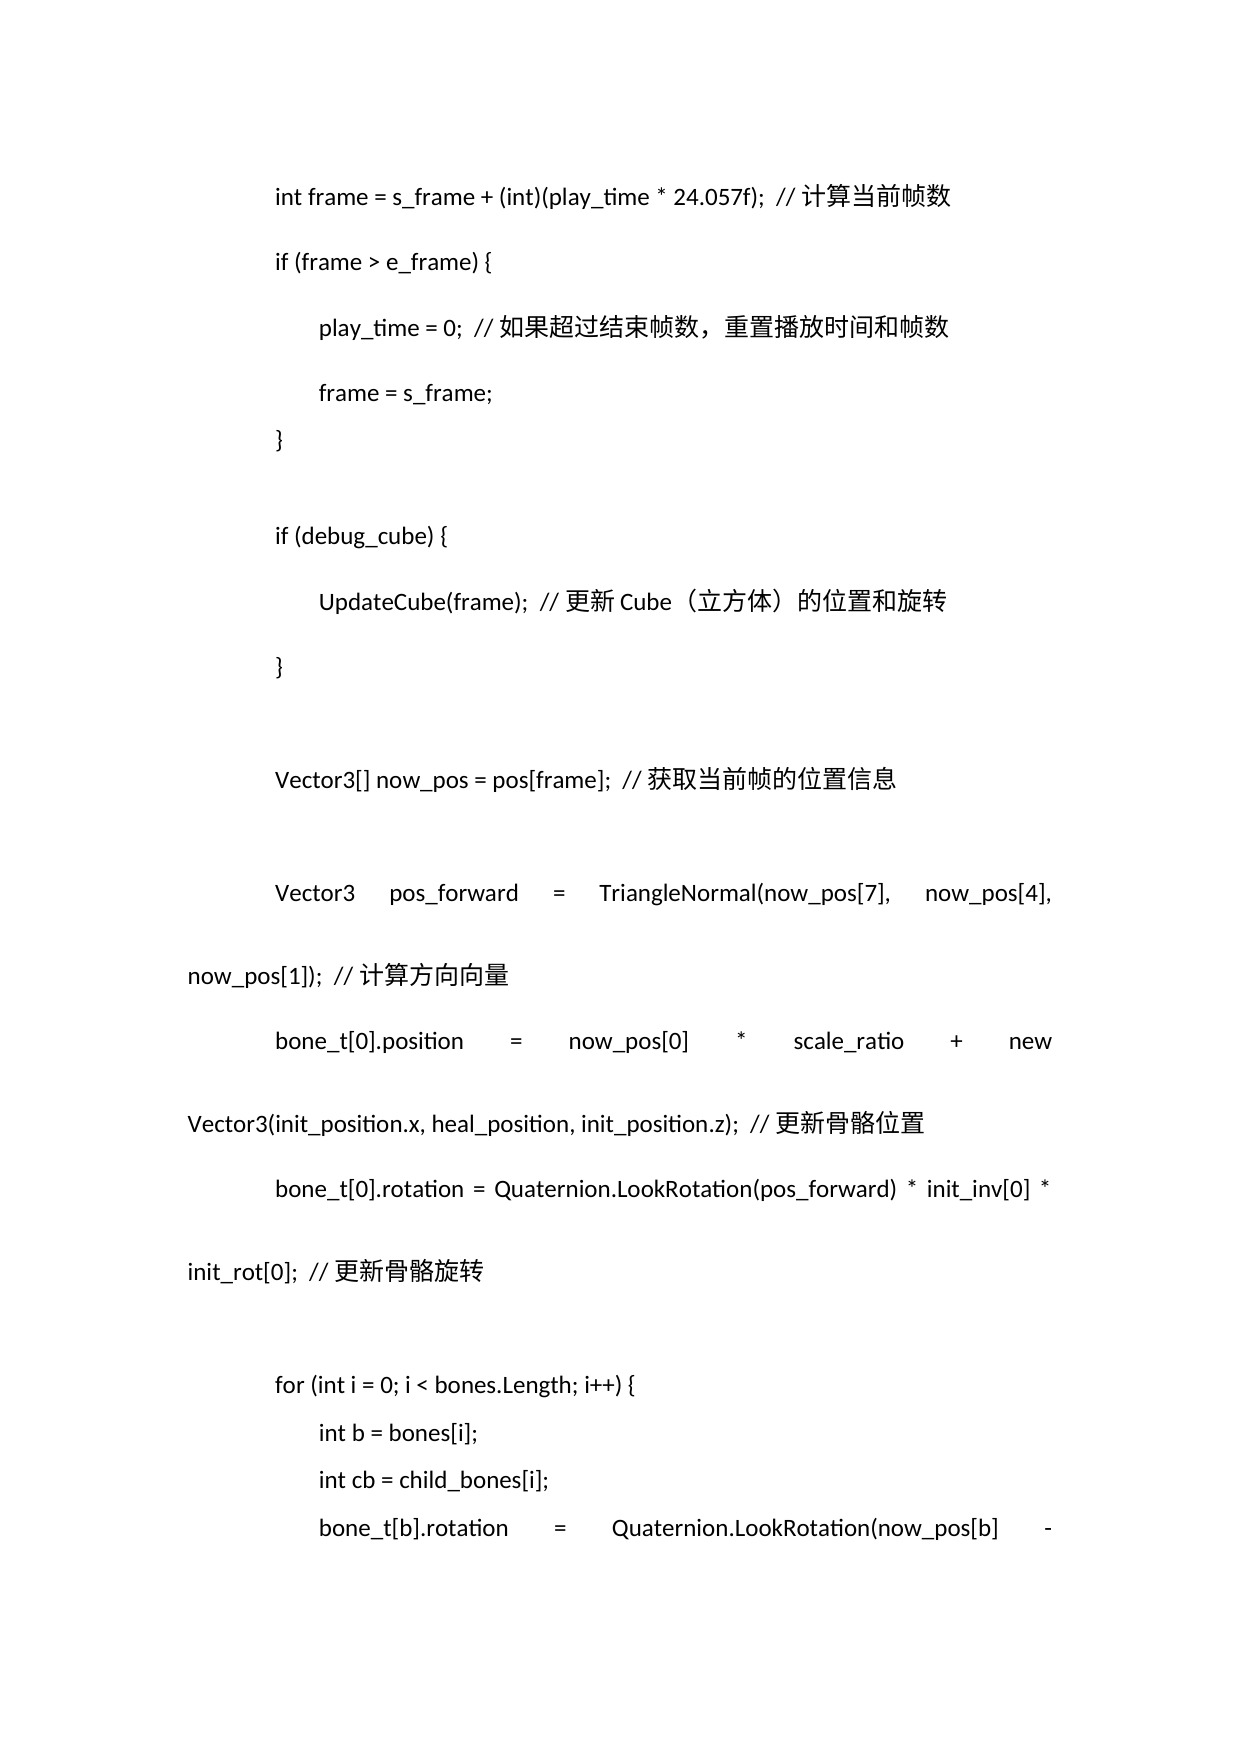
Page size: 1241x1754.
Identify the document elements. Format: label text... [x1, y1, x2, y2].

text Vector3 pos_forward = TriangleNormal(now_pos[7], now_pos[4], now_pos[1]); // 计算方向向量 [187, 876, 1053, 1006]
text frame = s_frame; [187, 376, 1053, 408]
text int frame = s_frame + (int)(play_time * 24.057f); // 计算当前帧数 [187, 162, 1053, 227]
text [187, 1511, 1053, 1544]
text UpdateCube(frame); // 更新Cube（立方体）的位置和旋转 [187, 567, 1053, 632]
text for (int i = 0; i < bones.Length; i++) { [187, 1368, 1053, 1401]
text } [187, 650, 1053, 682]
text int b = bones[i]; [187, 1416, 1053, 1448]
text play_time = 0; // 如果超过结束帧数，重置播放时间和帧数 [187, 293, 1053, 358]
text if (frame > e_frame) { [187, 245, 1053, 278]
text } [187, 424, 1053, 456]
text bone_t[0].position = now_pos[0] * scale_ratio + new Vector3(init_position.x, heal_position, init_position.z); // 更新骨骼位置 [187, 1024, 1053, 1154]
text bone_t[0].rotation = Quaternion.LookRotation(pos_forward) * init_inv[0] * init_rot[0]; // 更新骨骼旋转 [187, 1172, 1053, 1302]
text int cb = child_bones[i]; [187, 1464, 1053, 1496]
text if (debug_cube) { [187, 519, 1053, 552]
text Vector3[] now_pos = pos[frame]; // 获取当前帧的位置信息 [187, 745, 1053, 810]
